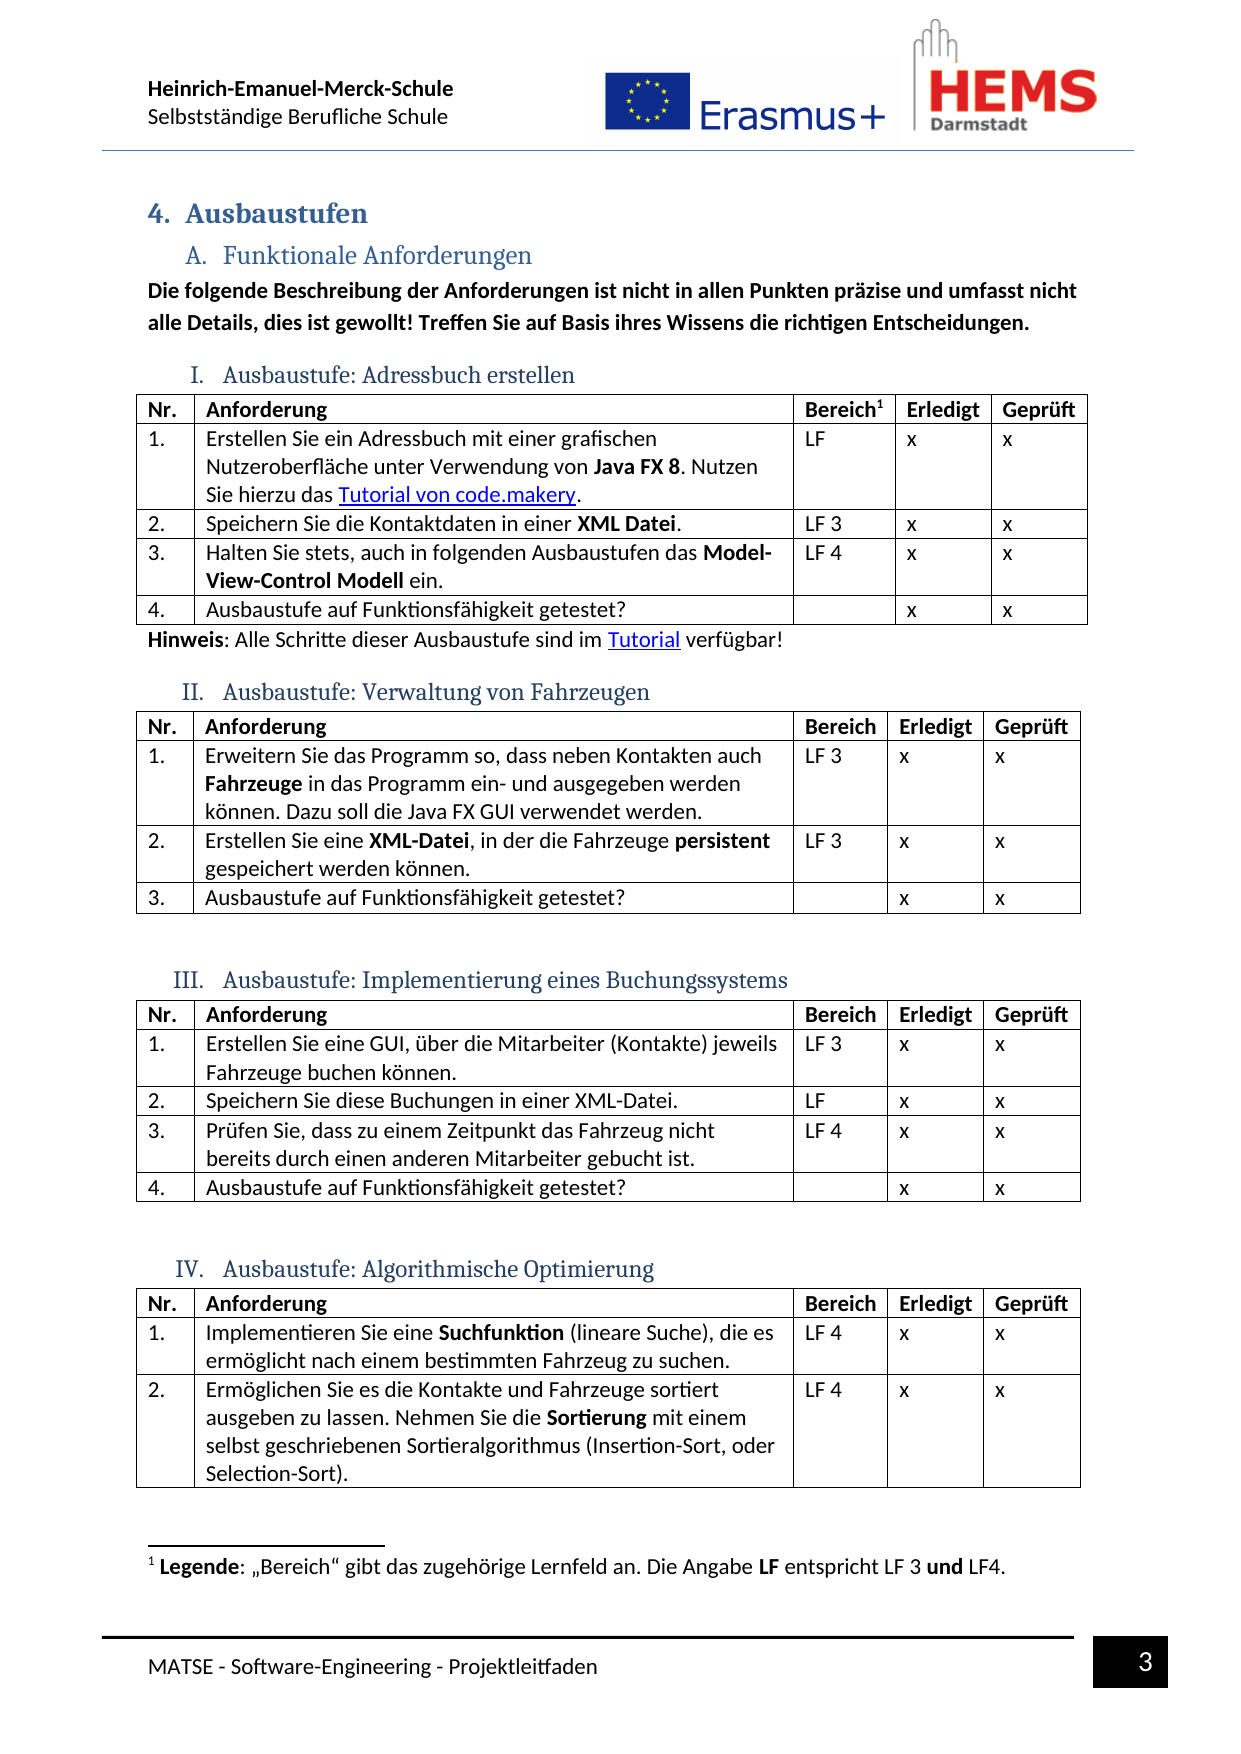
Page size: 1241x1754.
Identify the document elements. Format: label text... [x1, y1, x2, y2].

table_cell x [992, 424, 1087, 508]
table_header Erledigt [896, 395, 991, 423]
table_cell Ausbaustufe auf Funktionsfähigkeit getestet? [195, 596, 793, 624]
table_cell x [984, 1318, 1080, 1374]
table_cell [794, 883, 887, 912]
table_cell LF [794, 1087, 887, 1115]
table_cell Erweitern Sie das Programm so, dass neben Kontakten auch Fahrzeuge in das Programm ein- und ausgegeben werden können. Dazu soll die Java FX GUI verwendet werden. [194, 741, 793, 825]
table_header Nr. [137, 1001, 194, 1028]
table_header Bereich [794, 1001, 887, 1028]
table_cell x [888, 1375, 983, 1487]
table_cell [137, 741, 193, 825]
table_header Bereich [794, 712, 887, 740]
table_cell x [992, 539, 1087, 594]
table_header Geprüft [984, 1001, 1080, 1028]
subtitle Ausbaustufe: Implementierung eines Buchungssystems [204, 966, 1093, 995]
table_cell x [896, 596, 991, 624]
table_cell Ermöglichen Sie es die Kontakte und Fahrzeuge sortiert ausgeben zu lassen. Nehmen Sie die Sortierung mit einem selbst geschriebenen Sortieralgorithmus (Insertion-Sort, oder Selection-Sort). [195, 1375, 793, 1487]
table_cell x [888, 1087, 983, 1115]
table_cell LF 4 [794, 539, 895, 594]
table_header Nr. [137, 395, 194, 423]
table_header Geprüft [992, 395, 1087, 423]
table_cell x [888, 1318, 983, 1374]
table_cell x [888, 883, 983, 912]
table_header Erledigt [888, 712, 983, 740]
table_cell LF 3 [794, 826, 887, 882]
table_cell [137, 510, 194, 537]
table_header Bereich [794, 395, 895, 423]
table_cell LF 4 [794, 1116, 887, 1172]
table_cell x [984, 1116, 1080, 1172]
table_cell x [984, 741, 1080, 825]
table_cell LF 4 [794, 1318, 887, 1374]
text Die folgende Beschreibung der Anforderungen ist nicht in allen Punkten präzise und umfasst nicht alle Details, dies ist gewollt! Treffen Sie auf Basis ihres Wissens die richtigen Entscheidungen. [148, 276, 1093, 336]
table_cell x [984, 1087, 1080, 1115]
table_cell x [888, 741, 983, 825]
table_cell [137, 539, 194, 594]
table_cell x [984, 1173, 1080, 1201]
table_cell LF 3 [794, 741, 887, 825]
table_cell x [984, 1030, 1080, 1086]
table_cell x [888, 1030, 983, 1086]
table_cell [137, 826, 193, 882]
table_cell x [896, 424, 991, 508]
table_cell LF [794, 424, 895, 508]
table_cell LF 3 [794, 510, 895, 537]
table_header Nr. [137, 1289, 194, 1317]
table_cell LF 4 [794, 1375, 887, 1487]
table_cell [137, 596, 194, 624]
table_cell [137, 1375, 194, 1487]
subtitle Ausbaustufe: Adressbuch erstellen [204, 361, 1093, 390]
table_cell x [984, 1375, 1080, 1487]
text Hinweis: Alle Schritte dieser Ausbaustufe sind im Tutorial verfügbar! [148, 625, 1093, 653]
table_cell [137, 1318, 194, 1374]
subtitle Ausbaustufe: Algorithmische Optimierung [204, 1255, 1093, 1284]
table_cell Prüfen Sie, dass zu einem Zeitpunkt das Fahrzeug nicht bereits durch einen anderen Mitarbeiter gebucht ist. [195, 1116, 793, 1172]
table_cell Speichern Sie diese Buchungen in einer XML-Datei. [195, 1087, 793, 1115]
table_cell [137, 883, 193, 912]
table_cell Erstellen Sie eine GUI, über die Mitarbeiter (Kontakte) jeweils Fahrzeuge buchen können. [195, 1030, 793, 1086]
table_cell [794, 596, 895, 624]
table_header Anforderung [195, 1289, 793, 1317]
table_cell LF 3 [794, 1030, 887, 1086]
table_cell x [984, 826, 1080, 882]
table_header Bereich [794, 1289, 887, 1317]
table_cell Implementieren Sie eine Suchfunktion (lineare Suche), die es ermöglicht nach einem bestimmten Fahrzeug zu suchen. [195, 1318, 793, 1374]
subtitle Ausbaustufen [148, 198, 1093, 231]
table_header Geprüft [984, 712, 1080, 740]
table_header Anforderung [194, 712, 793, 740]
table_cell x [992, 596, 1087, 624]
table_cell x [896, 510, 991, 537]
table_cell x [888, 1116, 983, 1172]
table_header Erledigt [888, 1289, 983, 1317]
table_header Geprüft [984, 1289, 1080, 1317]
table_cell [137, 1087, 194, 1115]
table_cell x [888, 826, 983, 882]
table_cell x [888, 1173, 983, 1201]
table_header Anforderung [195, 395, 793, 423]
table_cell [137, 1030, 194, 1086]
subtitle Ausbaustufe: Verwaltung von Fahrzeugen [204, 678, 1093, 706]
table_cell x [984, 883, 1080, 912]
table_cell Ausbaustufe auf Funktionsfähigkeit getestet? [195, 1173, 793, 1201]
picture [908, 19, 1098, 132]
table_cell Speichern Sie die Kontaktdaten in einer XML Datei. [195, 510, 793, 537]
table_header Anforderung [195, 1001, 793, 1028]
table_header Nr. [137, 712, 193, 740]
table_cell [137, 1116, 194, 1172]
table_cell x [896, 539, 991, 594]
table_cell [794, 1173, 887, 1201]
table_cell Erstellen Sie ein Adressbuch mit einer grafischen Nutzeroberfläche unter Verwendung von Java FX 8. Nutzen Sie hierzu das Tutorial von code.makery. [195, 424, 793, 508]
table_cell Ausbaustufe auf Funktionsfähigkeit getestet? [194, 883, 793, 912]
picture [589, 56, 901, 146]
table_cell [137, 424, 194, 508]
table_cell x [992, 510, 1087, 537]
subtitle Funktionale Anforderungen [185, 240, 1093, 271]
table_header Erledigt [888, 1001, 983, 1028]
table_cell Halten Sie stets, auch in folgenden Ausbaustufen das Model-View-Control Modell ein. [195, 539, 793, 594]
table_cell [137, 1173, 194, 1201]
table_cell Erstellen Sie eine XML-Datei, in der die Fahrzeuge persistent gespeichert werden können. [194, 826, 793, 882]
